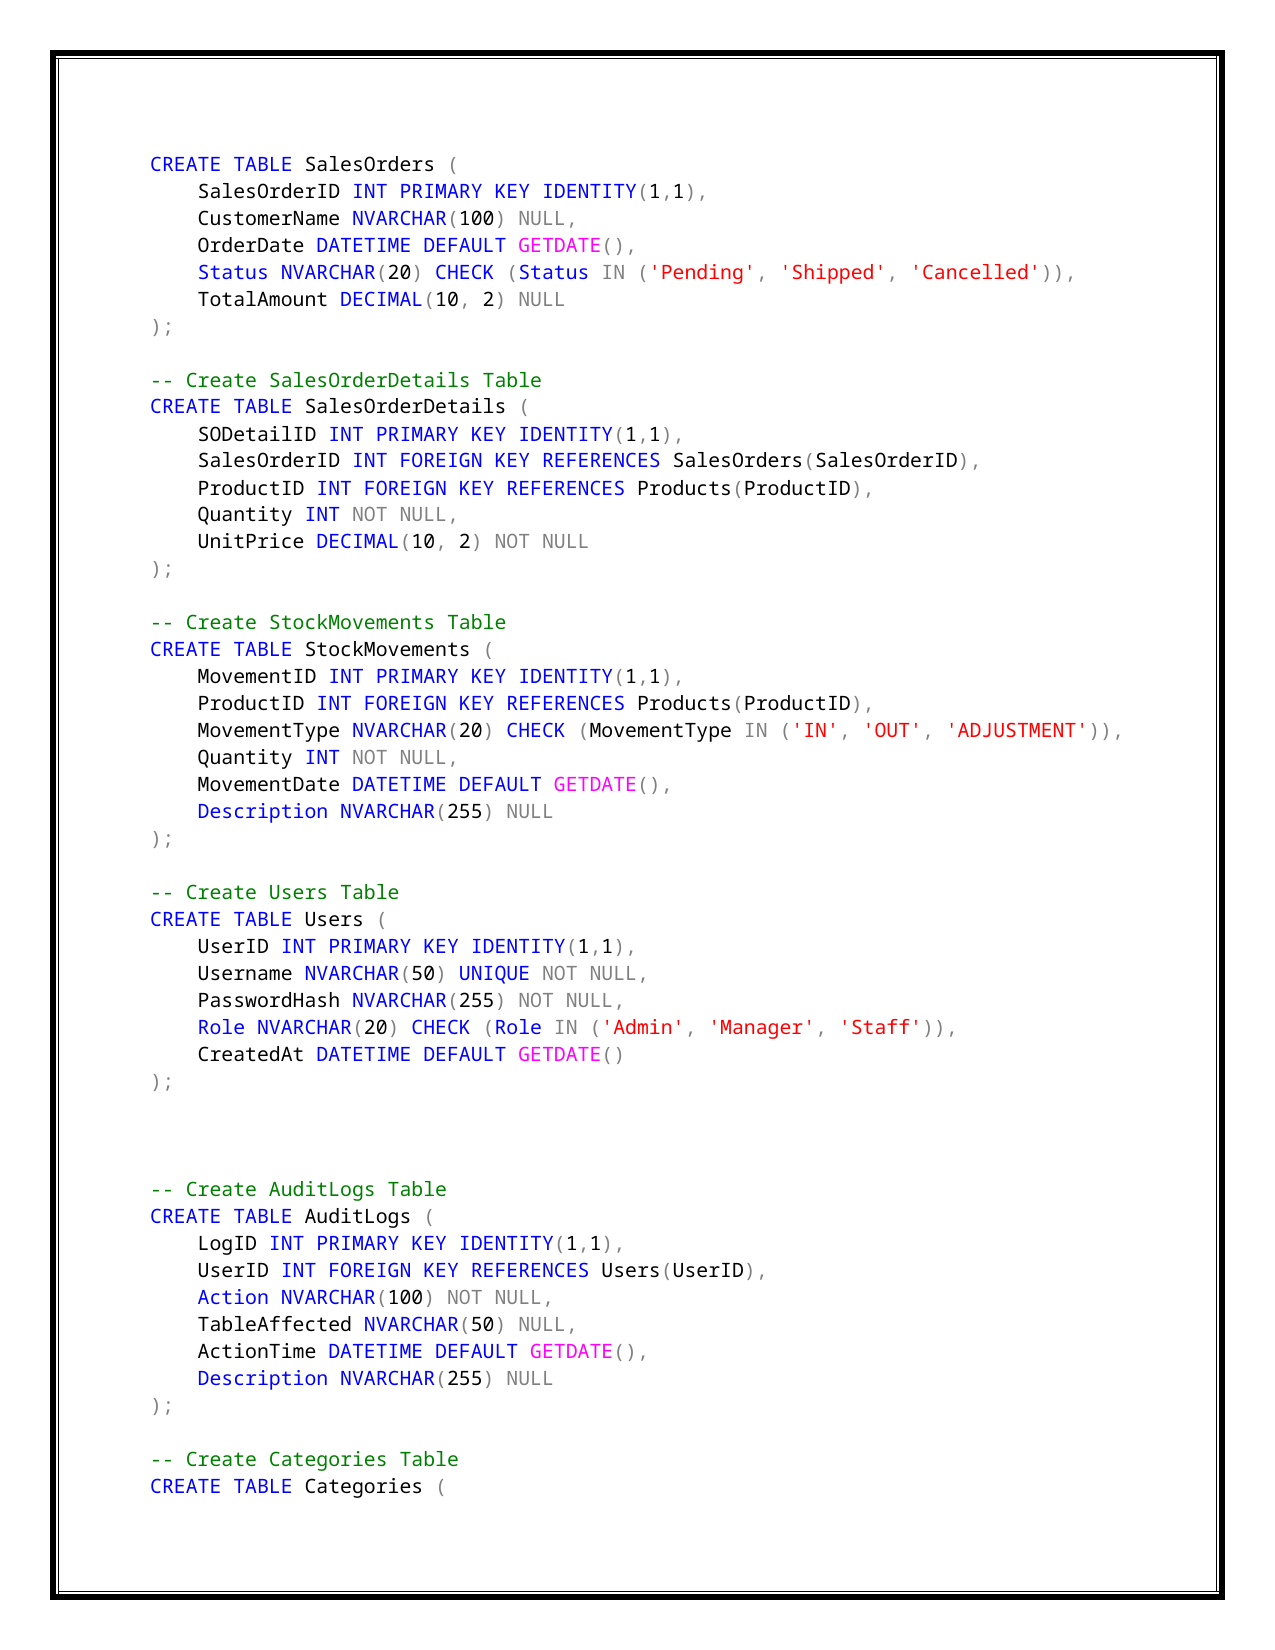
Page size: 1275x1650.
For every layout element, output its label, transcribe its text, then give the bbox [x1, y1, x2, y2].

text ); [150, 1067, 1125, 1094]
text ); [150, 1391, 1125, 1418]
text ActionTime DATETIME DEFAULT GETDATE(), [150, 1337, 1125, 1364]
text -- Create AuditLogs Table [150, 1175, 1125, 1202]
text ); [150, 555, 1125, 582]
text -- Create StockMovements Table [150, 609, 1125, 636]
text Status NVARCHAR(20) CHECK (Status IN ('Pending', 'Shipped', 'Cancelled')), [150, 258, 1125, 285]
text LogID INT PRIMARY KEY IDENTITY(1,1), [150, 1229, 1125, 1256]
text CREATE TABLE AuditLogs ( [150, 1202, 1125, 1229]
text TotalAmount DECIMAL(10, 2) NULL [150, 285, 1125, 312]
text Role NVARCHAR(20) CHECK (Role IN ('Admin', 'Manager', 'Staff')), [150, 1013, 1125, 1040]
text MovementDate DATETIME DEFAULT GETDATE(), [150, 771, 1125, 797]
text CreatedAt DATETIME DEFAULT GETDATE() [150, 1040, 1125, 1067]
text UnitPrice DECIMAL(10, 2) NOT NULL [150, 528, 1125, 555]
text MovementType NVARCHAR(20) CHECK (MovementType IN ('IN', 'OUT', 'ADJUSTMENT')), [150, 717, 1125, 743]
text SODetailID INT PRIMARY KEY IDENTITY(1,1), [150, 420, 1125, 447]
text PasswordHash NVARCHAR(255) NOT NULL, [150, 986, 1125, 1013]
text CREATE TABLE Categories ( [150, 1472, 1125, 1499]
text -- Create Categories Table [150, 1445, 1125, 1472]
text ProductID INT FOREIGN KEY REFERENCES Products(ProductID), [150, 689, 1125, 717]
text Description NVARCHAR(255) NULL [150, 1364, 1125, 1391]
text Quantity INT NOT NULL, [150, 501, 1125, 528]
text OrderDate DATETIME DEFAULT GETDATE(), [150, 231, 1125, 258]
text UserID INT FOREIGN KEY REFERENCES Users(UserID), [150, 1256, 1125, 1283]
text SalesOrderID INT FOREIGN KEY REFERENCES SalesOrders(SalesOrderID), [150, 447, 1125, 474]
text CustomerName NVARCHAR(100) NULL, [150, 204, 1125, 231]
text -- Create Users Table [150, 878, 1125, 905]
text SalesOrderID INT PRIMARY KEY IDENTITY(1,1), [150, 177, 1125, 204]
text ProductID INT FOREIGN KEY REFERENCES Products(ProductID), [150, 474, 1125, 501]
text Quantity INT NOT NULL, [150, 743, 1125, 771]
text Action NVARCHAR(100) NOT NULL, [150, 1283, 1125, 1310]
text CREATE TABLE StockMovements ( [150, 636, 1125, 663]
text -- Create SalesOrderDetails Table [150, 366, 1125, 393]
text ); [150, 824, 1125, 851]
text Description NVARCHAR(255) NULL [150, 797, 1125, 824]
text Username NVARCHAR(50) UNIQUE NOT NULL, [150, 959, 1125, 986]
text MovementID INT PRIMARY KEY IDENTITY(1,1), [150, 663, 1125, 689]
text UserID INT PRIMARY KEY IDENTITY(1,1), [150, 932, 1125, 959]
text CREATE TABLE SalesOrderDetails ( [150, 393, 1125, 420]
text CREATE TABLE Users ( [150, 905, 1125, 932]
text ); [150, 312, 1125, 339]
text TableAffected NVARCHAR(50) NULL, [150, 1310, 1125, 1337]
text CREATE TABLE SalesOrders ( [150, 150, 1125, 177]
